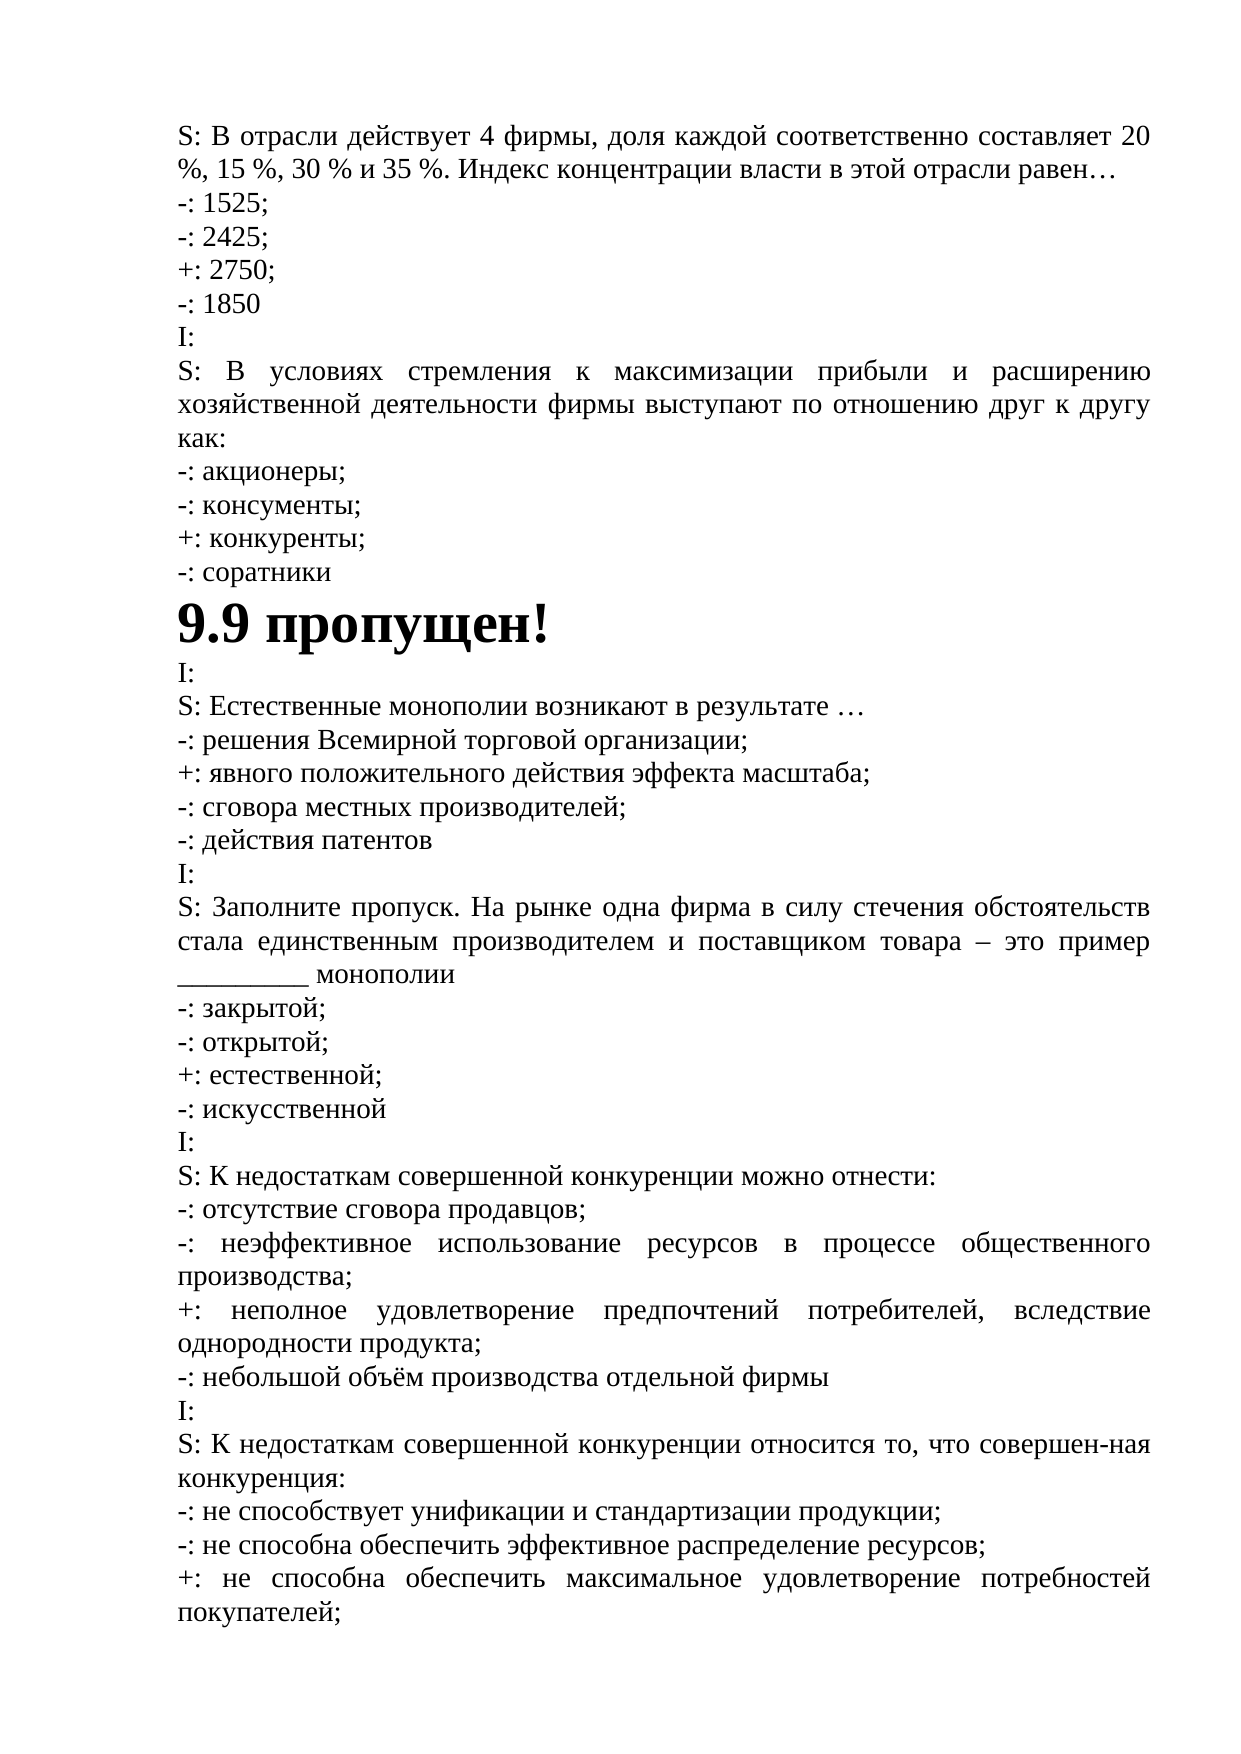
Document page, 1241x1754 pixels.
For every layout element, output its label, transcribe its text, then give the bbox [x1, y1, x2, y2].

text -: решения Всемирной торговой организации; [177, 722, 1152, 755]
text -: консументы; [177, 487, 1152, 521]
text -: 1850 [177, 286, 1152, 319]
text +: неполное удовлетворение предпочтений потребителей, вследствие однородности продукта; [177, 1292, 1152, 1359]
text S: Заполните пропуск. На рынке одна фирма в силу стечения обстоятельств стала единственным производителем и поставщиком товара – это пример _________ монополии [177, 889, 1152, 990]
text I: [177, 655, 1152, 688]
text 9.9 пропущен! [177, 588, 1152, 655]
text -: закрытой; [177, 990, 1152, 1024]
text +: не способна обеспечить максимальное удовлетворение потребностей покупателей; [177, 1560, 1152, 1627]
text I: [177, 856, 1152, 889]
text -: 2425; [177, 219, 1152, 252]
text -: действия патентов [177, 822, 1152, 856]
text -: искусственной [177, 1091, 1152, 1124]
text -: небольшой объём производства отдельной фирмы [177, 1359, 1152, 1393]
text -: соратники [177, 554, 1152, 588]
text S: В отрасли действует 4 фирмы, доля каждой соответственно составляет 20 %, 15 %, 30 % и 35 %. Индекс концентрации власти в этой отрасли равен… [177, 118, 1152, 185]
text -: открытой; [177, 1024, 1152, 1057]
text -: акционеры; [177, 453, 1152, 487]
text -: неэффективное использование ресурсов в процессе общественного производства; [177, 1225, 1152, 1292]
text S: К недостаткам совершенной конкуренции относится то, что совершен-ная конкуренция: [177, 1426, 1152, 1493]
text I: [177, 319, 1152, 353]
text -: 1525; [177, 185, 1152, 219]
text -: отсутствие сговора продавцов; [177, 1191, 1152, 1225]
text -: не способна обеспечить эффективное распределение ресурсов; [177, 1527, 1152, 1560]
text I: [177, 1124, 1152, 1158]
text +: 2750; [177, 252, 1152, 286]
text -: не способствует унификации и стандартизации продукции; [177, 1493, 1152, 1527]
text S: В условиях стремления к максимизации прибыли и расширению хозяйственной деятельности фирмы выступают по отношению друг к другу как: [177, 353, 1152, 453]
text -: сговора местных производителей; [177, 789, 1152, 822]
text I: [177, 1393, 1152, 1426]
text +: конкуренты; [177, 521, 1152, 554]
text +: явного положительного действия эффекта масштаба; [177, 755, 1152, 789]
text S: Естественные монополии возникают в результате … [177, 688, 1152, 722]
text +: естественной; [177, 1057, 1152, 1091]
text S: К недостаткам совершенной конкуренции можно отнести: [177, 1158, 1152, 1191]
